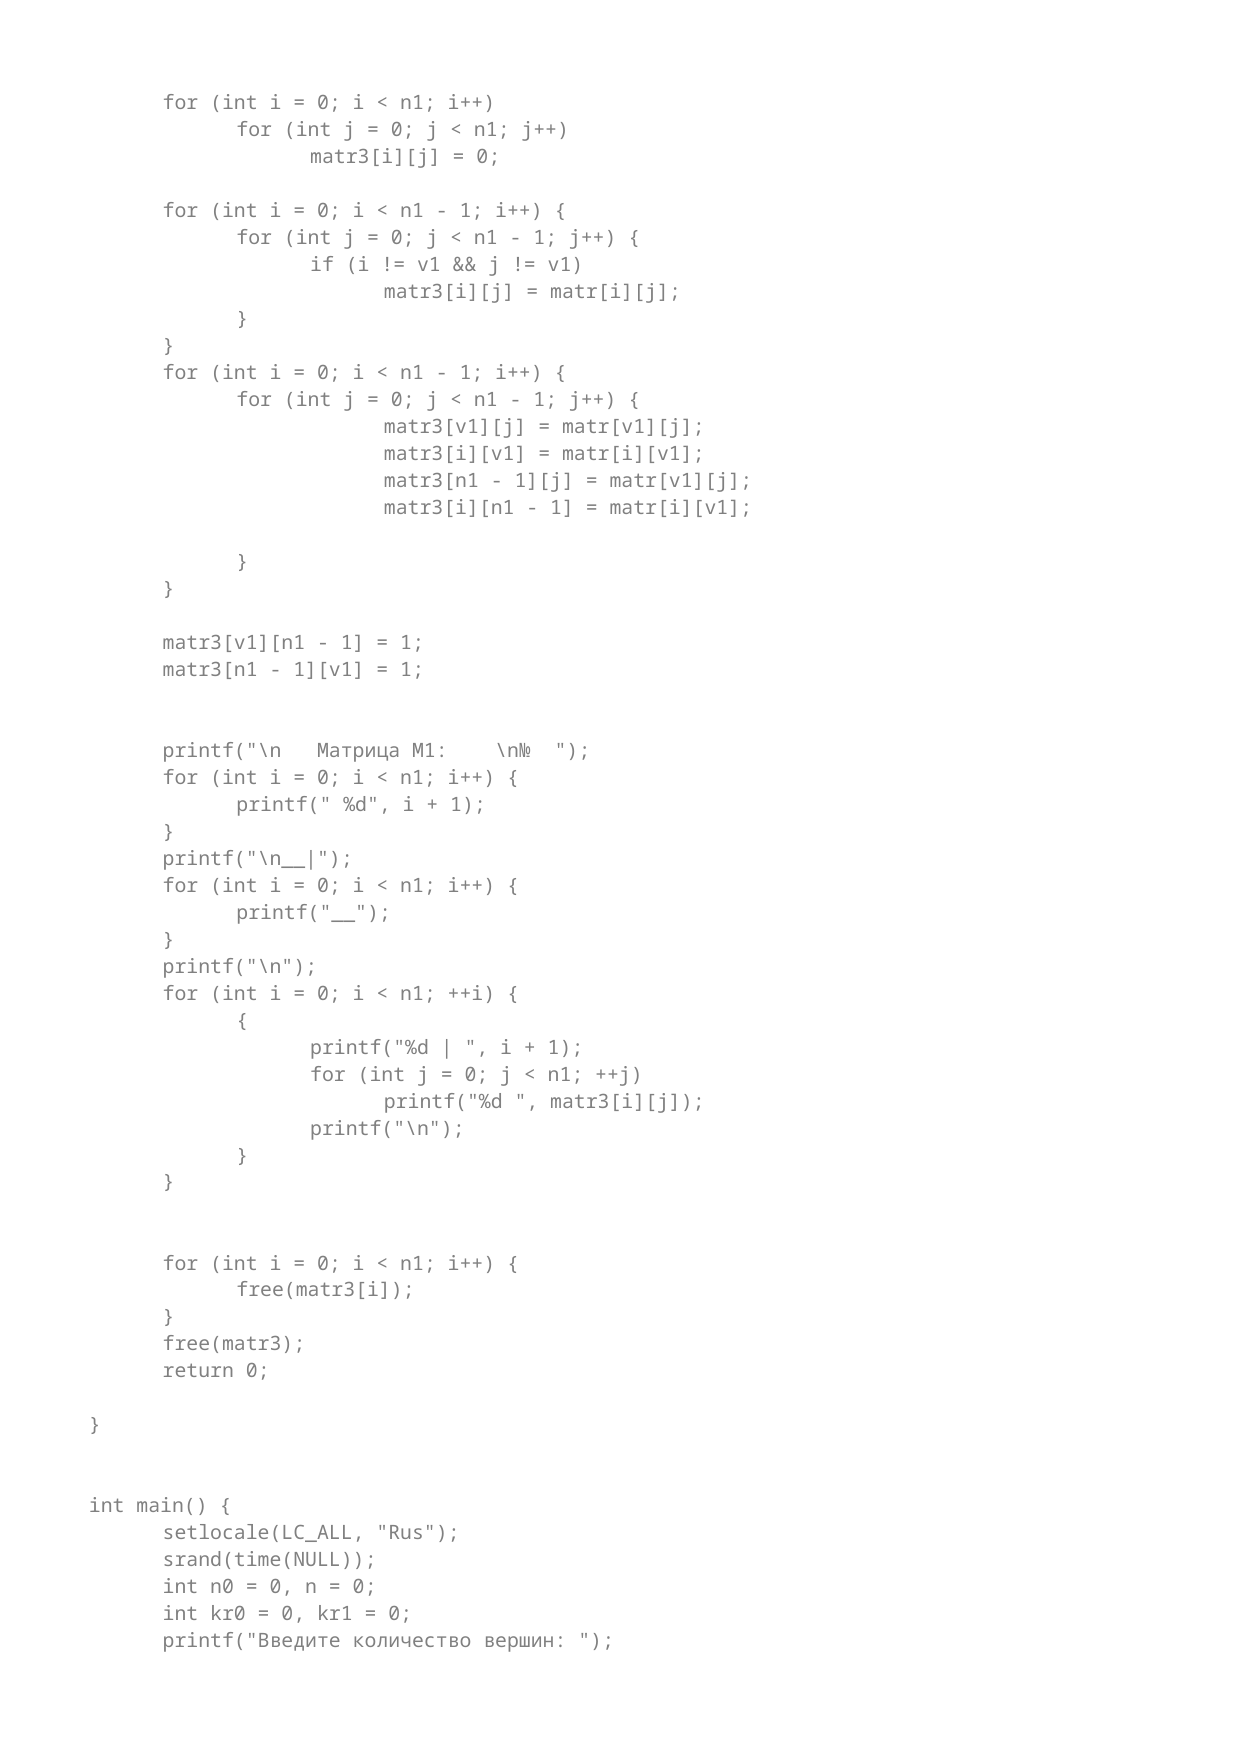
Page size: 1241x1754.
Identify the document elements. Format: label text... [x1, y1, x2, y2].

text for (int i = 0; i < n1; i++) { [89, 763, 1152, 790]
text printf(" %d", i + 1); [89, 790, 1152, 817]
text for (int i = 0; i < n1; ++i) { [89, 979, 1152, 1006]
text } [89, 925, 1152, 952]
text for (int i = 0; i < n1 - 1; i++) { [89, 358, 1152, 385]
text setlocale(LC_ALL, "Rus"); [89, 1518, 1152, 1546]
text matr3[i][j] = 0; [89, 143, 1152, 169]
text } [89, 1141, 1152, 1168]
text return 0; [89, 1357, 1152, 1384]
text } [89, 547, 1152, 574]
text for (int j = 0; j < n1 - 1; j++) { [89, 385, 1152, 412]
text matr3[i][v1] = matr[i][v1]; [89, 439, 1152, 466]
text printf("\n"); [89, 952, 1152, 979]
text printf("\n"); [89, 1114, 1152, 1141]
text printf("%d | ", i + 1); [89, 1033, 1152, 1060]
text printf("\n Матрица M1: \n№ "); [89, 736, 1152, 763]
text printf("__"); [89, 898, 1152, 925]
text for (int j = 0; j < n1 - 1; j++) { [89, 223, 1152, 251]
text matr3[i][n1 - 1] = matr[i][v1]; [89, 493, 1152, 520]
text free(matr3); [89, 1330, 1152, 1357]
text matr3[n1 - 1][j] = matr[v1][j]; [89, 466, 1152, 493]
text for (int i = 0; i < n1; i++) { [89, 1249, 1152, 1276]
text for (int i = 0; i < n1 - 1; i++) { [89, 197, 1152, 223]
text } [89, 1303, 1152, 1330]
text matr3[v1][n1 - 1] = 1; [89, 628, 1152, 655]
text } [89, 304, 1152, 331]
text { [89, 1006, 1152, 1033]
text free(matr3[i]); [89, 1276, 1152, 1303]
text for (int i = 0; i < n1; i++) { [89, 871, 1152, 898]
text printf("%d ", matr3[i][j]); [89, 1087, 1152, 1114]
text matr3[v1][j] = matr[v1][j]; [89, 412, 1152, 439]
text int n0 = 0, n = 0; [89, 1572, 1152, 1599]
text } [89, 1411, 1152, 1438]
text if (i != v1 && j != v1) [89, 251, 1152, 277]
text for (int j = 0; j < n1; j++) [89, 116, 1152, 143]
text printf("\n__|"); [89, 844, 1152, 871]
text printf("Введите количество вершин: "); [89, 1626, 1152, 1653]
text matr3[i][j] = matr[i][j]; [89, 277, 1152, 304]
text } [89, 1168, 1152, 1195]
text for (int j = 0; j < n1; ++j) [89, 1060, 1152, 1087]
text } [89, 331, 1152, 358]
text matr3[n1 - 1][v1] = 1; [89, 655, 1152, 682]
text for (int i = 0; i < n1; i++) [89, 89, 1152, 116]
text srand(time(NULL)); [89, 1546, 1152, 1572]
text int kr0 = 0, kr1 = 0; [89, 1599, 1152, 1626]
text } [89, 574, 1152, 601]
text } [89, 817, 1152, 844]
text int main() { [89, 1492, 1152, 1518]
